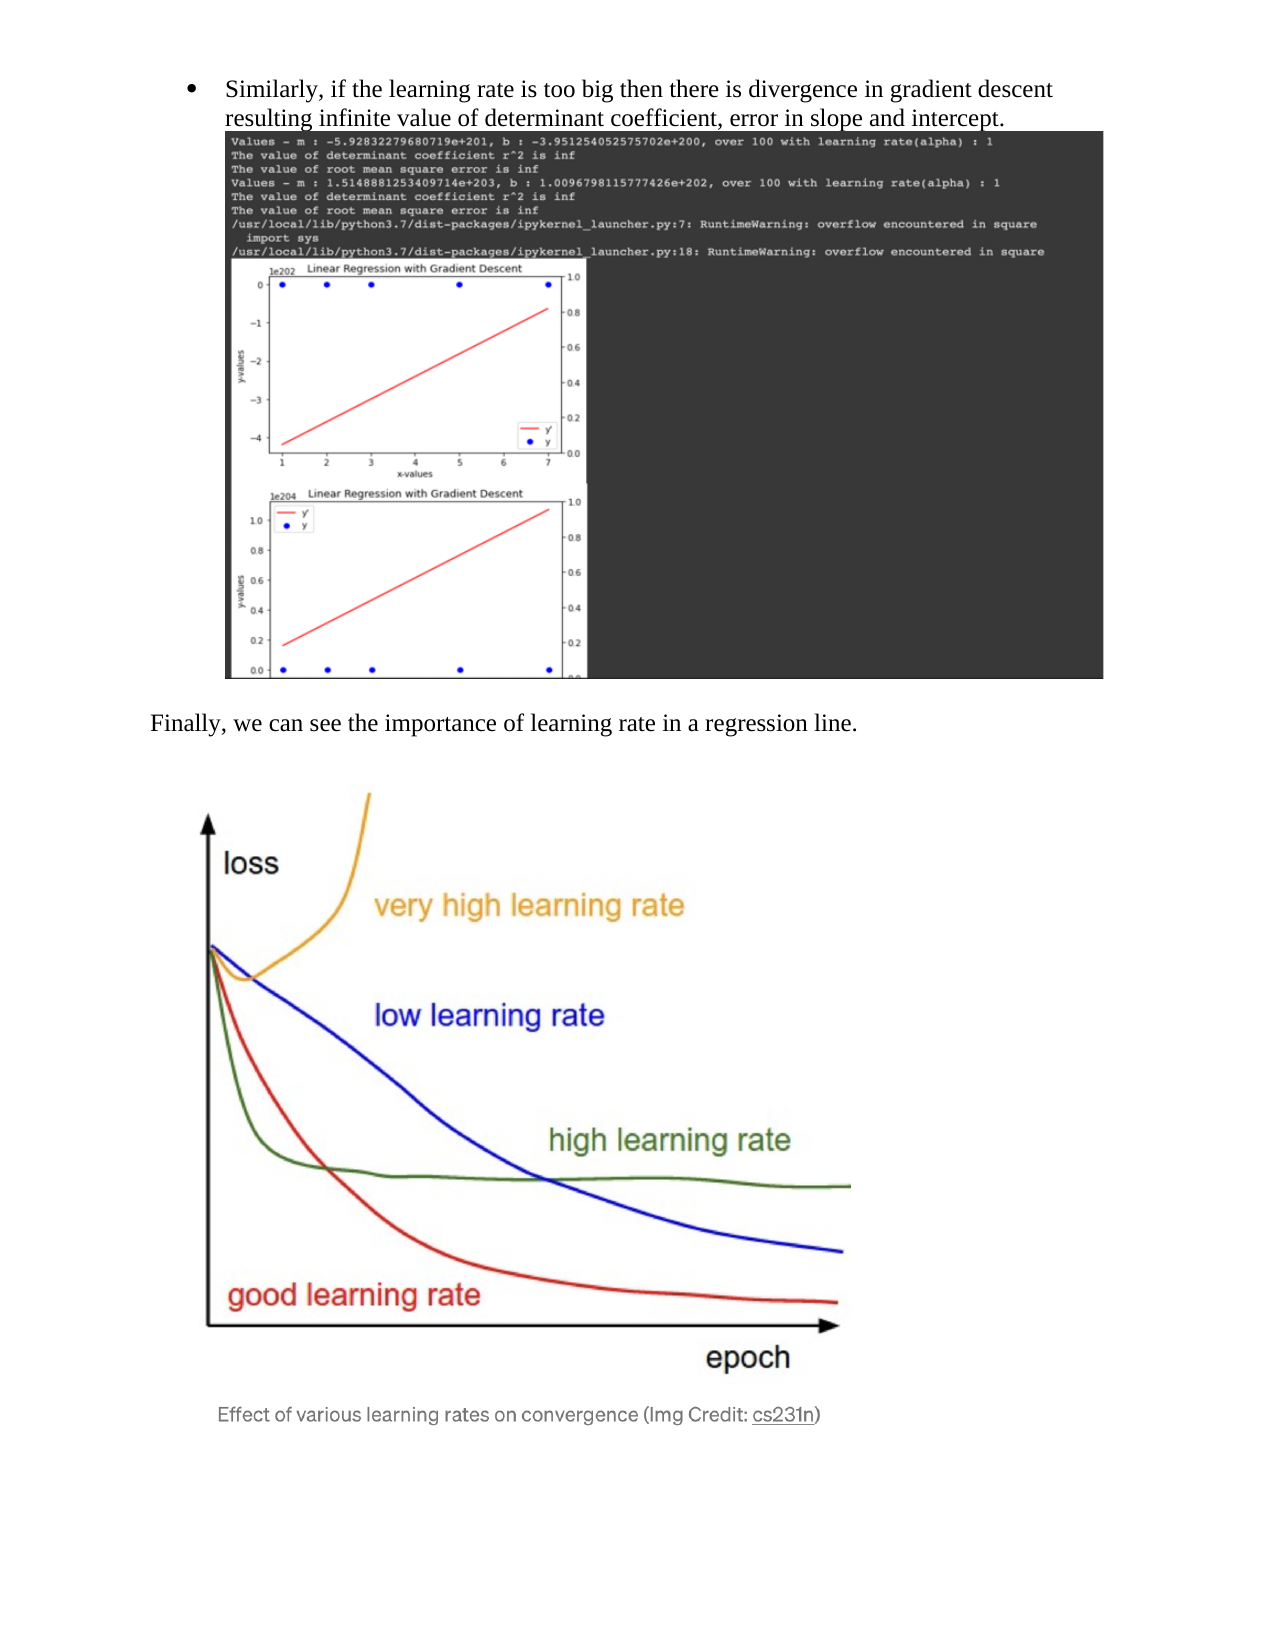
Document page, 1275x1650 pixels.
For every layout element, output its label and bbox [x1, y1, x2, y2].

picture [225, 131, 1104, 679]
picture [150, 766, 953, 1453]
